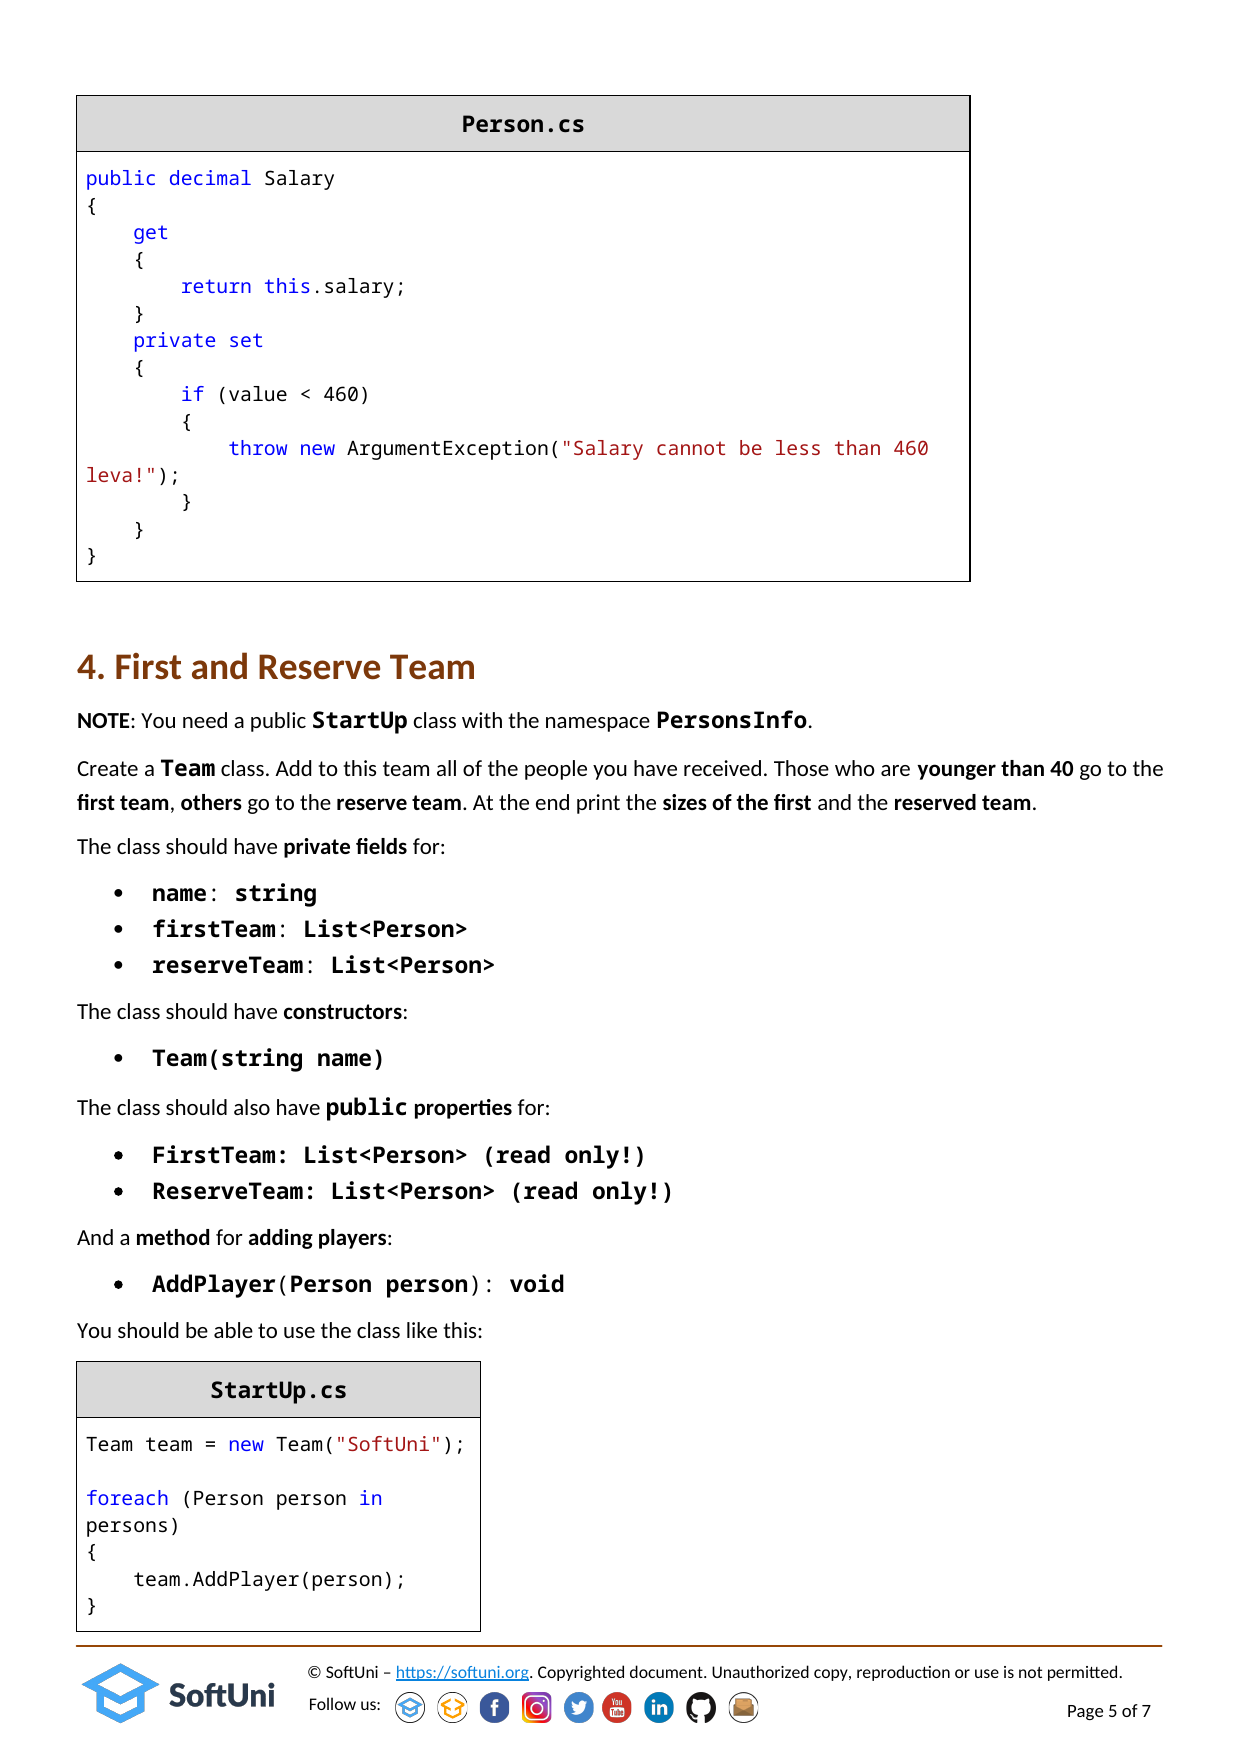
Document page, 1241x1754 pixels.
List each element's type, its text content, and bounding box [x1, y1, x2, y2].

picture [644, 1714, 653, 1723]
picture [602, 1692, 632, 1723]
picture [686, 1692, 716, 1723]
picture [437, 1692, 468, 1723]
text Create a Team class. Add to this team all of the people you have received. Those who are younger than 40 go to the first team, others go to the reserve team. At the end print the sizes of the first and the reserved team. [77, 752, 1163, 816]
list firstTeam: List<Person> [114, 913, 1163, 944]
picture [564, 1692, 594, 1723]
list Team(string name) [114, 1042, 1163, 1073]
table_cell Team team = new Team("SoftUni"); foreach (Person person in persons) { team.AddPlayer(person); } [77, 1418, 480, 1631]
subtitle First and Reserve Team [77, 643, 1163, 689]
text The class should have private fields for: [77, 832, 1163, 861]
table_cell public decimal Salary { get { return this.salary; } private set { if (value < 460) { throw new ArgumentException("Salary cannot be less than 460 leva!"); } } } [77, 152, 969, 581]
picture [728, 1692, 759, 1723]
text The class should have constructors: [77, 997, 1163, 1026]
picture [665, 1714, 674, 1723]
picture [395, 1692, 425, 1723]
list AddPlayer(Person person): void [114, 1268, 1163, 1299]
text And a method for adding players: [77, 1223, 1163, 1251]
picture [75, 1658, 281, 1729]
text The class should also have public properties for: [77, 1091, 1163, 1122]
picture [644, 1692, 653, 1701]
picture [522, 1692, 552, 1723]
list reserveTeam: List<Person> [114, 949, 1163, 980]
text NOTE: You need a public StartUp class with the namespace PersonsInfo. [77, 704, 1163, 735]
list FirstTeam: List<Person> (read only!) [114, 1139, 1163, 1170]
text You should be able to use the class like this: [77, 1317, 1163, 1344]
list ReserveTeam: List<Person> (read only!) [114, 1175, 1163, 1206]
list name: string [114, 877, 1163, 908]
picture [658, 1705, 667, 1714]
picture [665, 1692, 674, 1701]
picture [479, 1692, 510, 1723]
table_header StartUp.cs [77, 1362, 480, 1417]
table_header Person.cs [77, 96, 969, 151]
